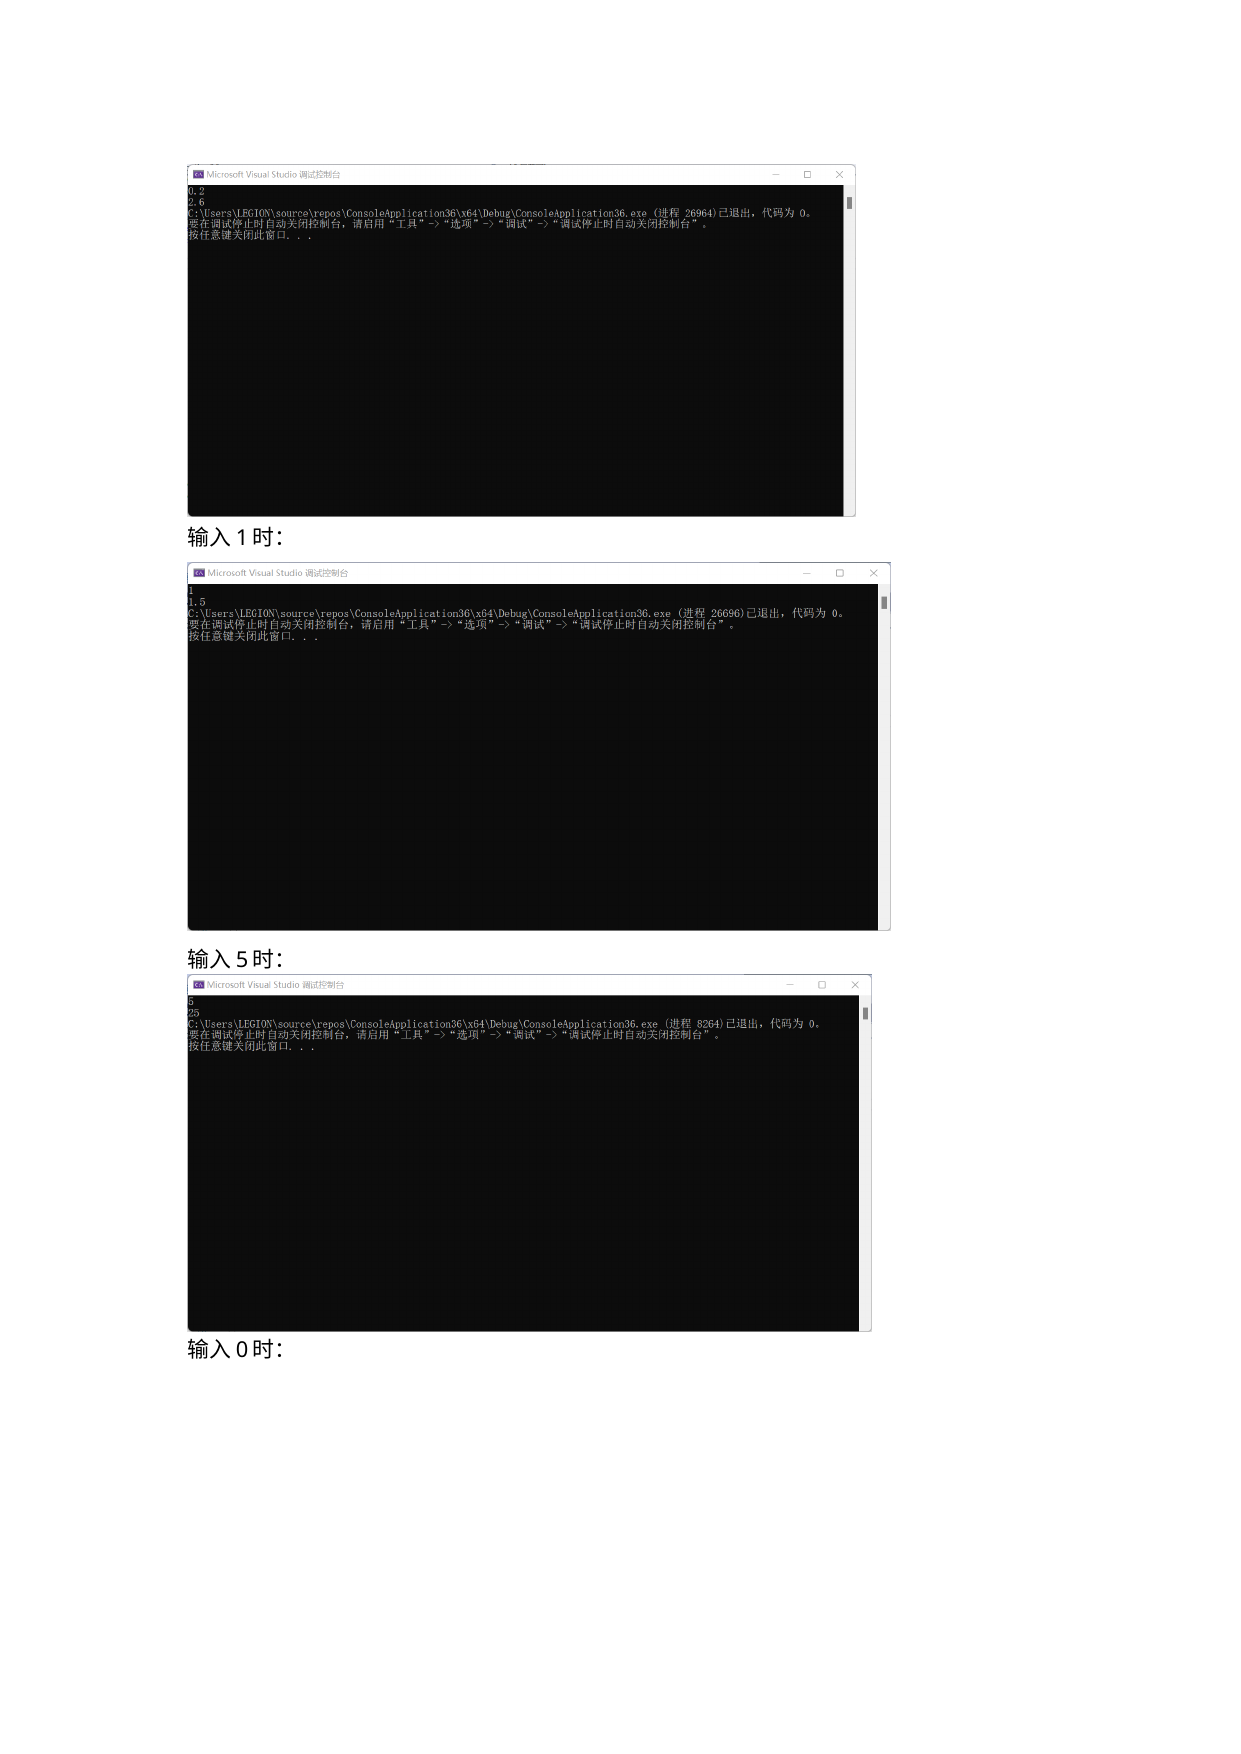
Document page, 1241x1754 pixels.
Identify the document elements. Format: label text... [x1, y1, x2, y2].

text 输入1时： [187, 519, 1053, 552]
picture [187, 974, 872, 1332]
text 输入5时： [187, 942, 1053, 974]
picture [187, 562, 891, 931]
picture [187, 164, 856, 517]
text 输入0时： [187, 1332, 1053, 1364]
